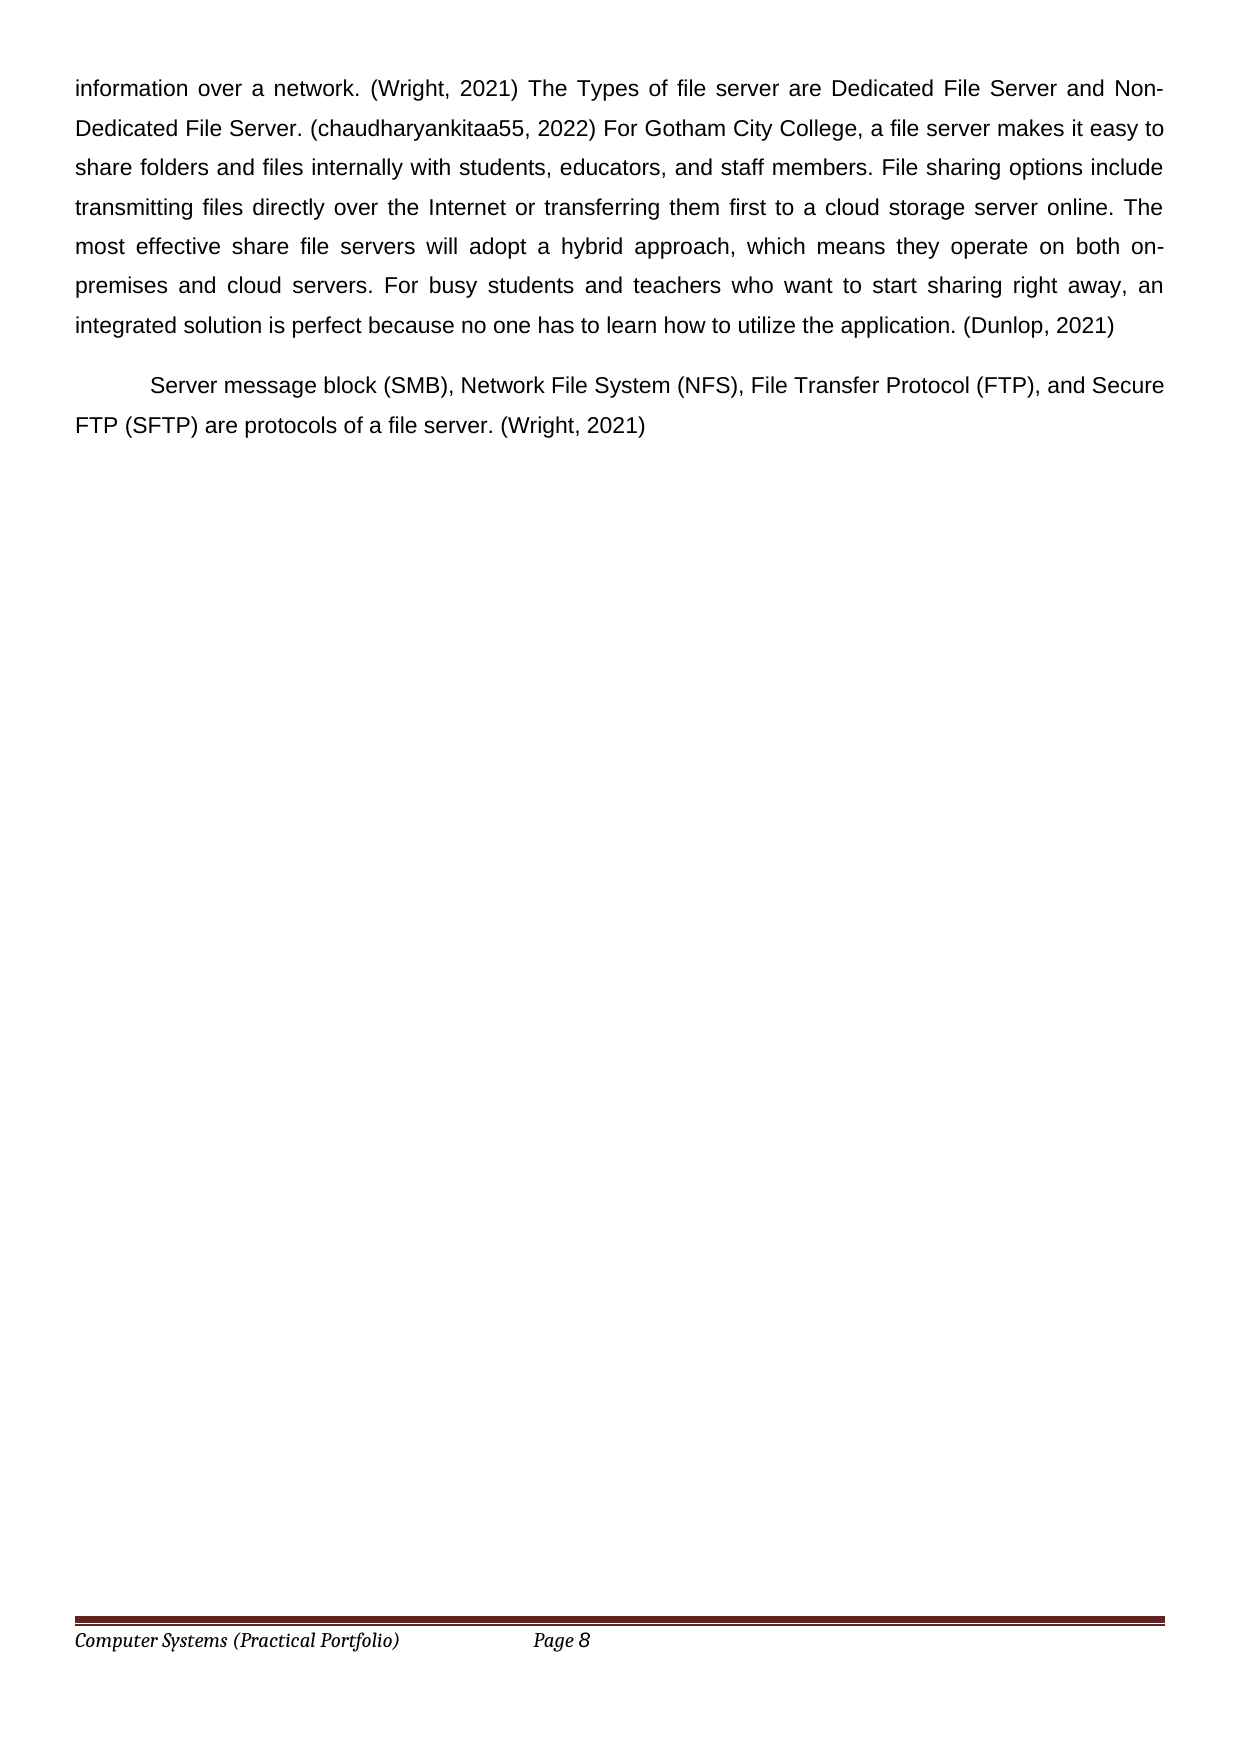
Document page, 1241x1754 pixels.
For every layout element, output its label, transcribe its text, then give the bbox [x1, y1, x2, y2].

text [75, 75, 1165, 338]
text Server message block (SMB), Network File System (NFS), File Transfer Protocol (FTP), and Secure FTP (SFTP) are protocols of a file server. [75, 372, 1165, 438]
